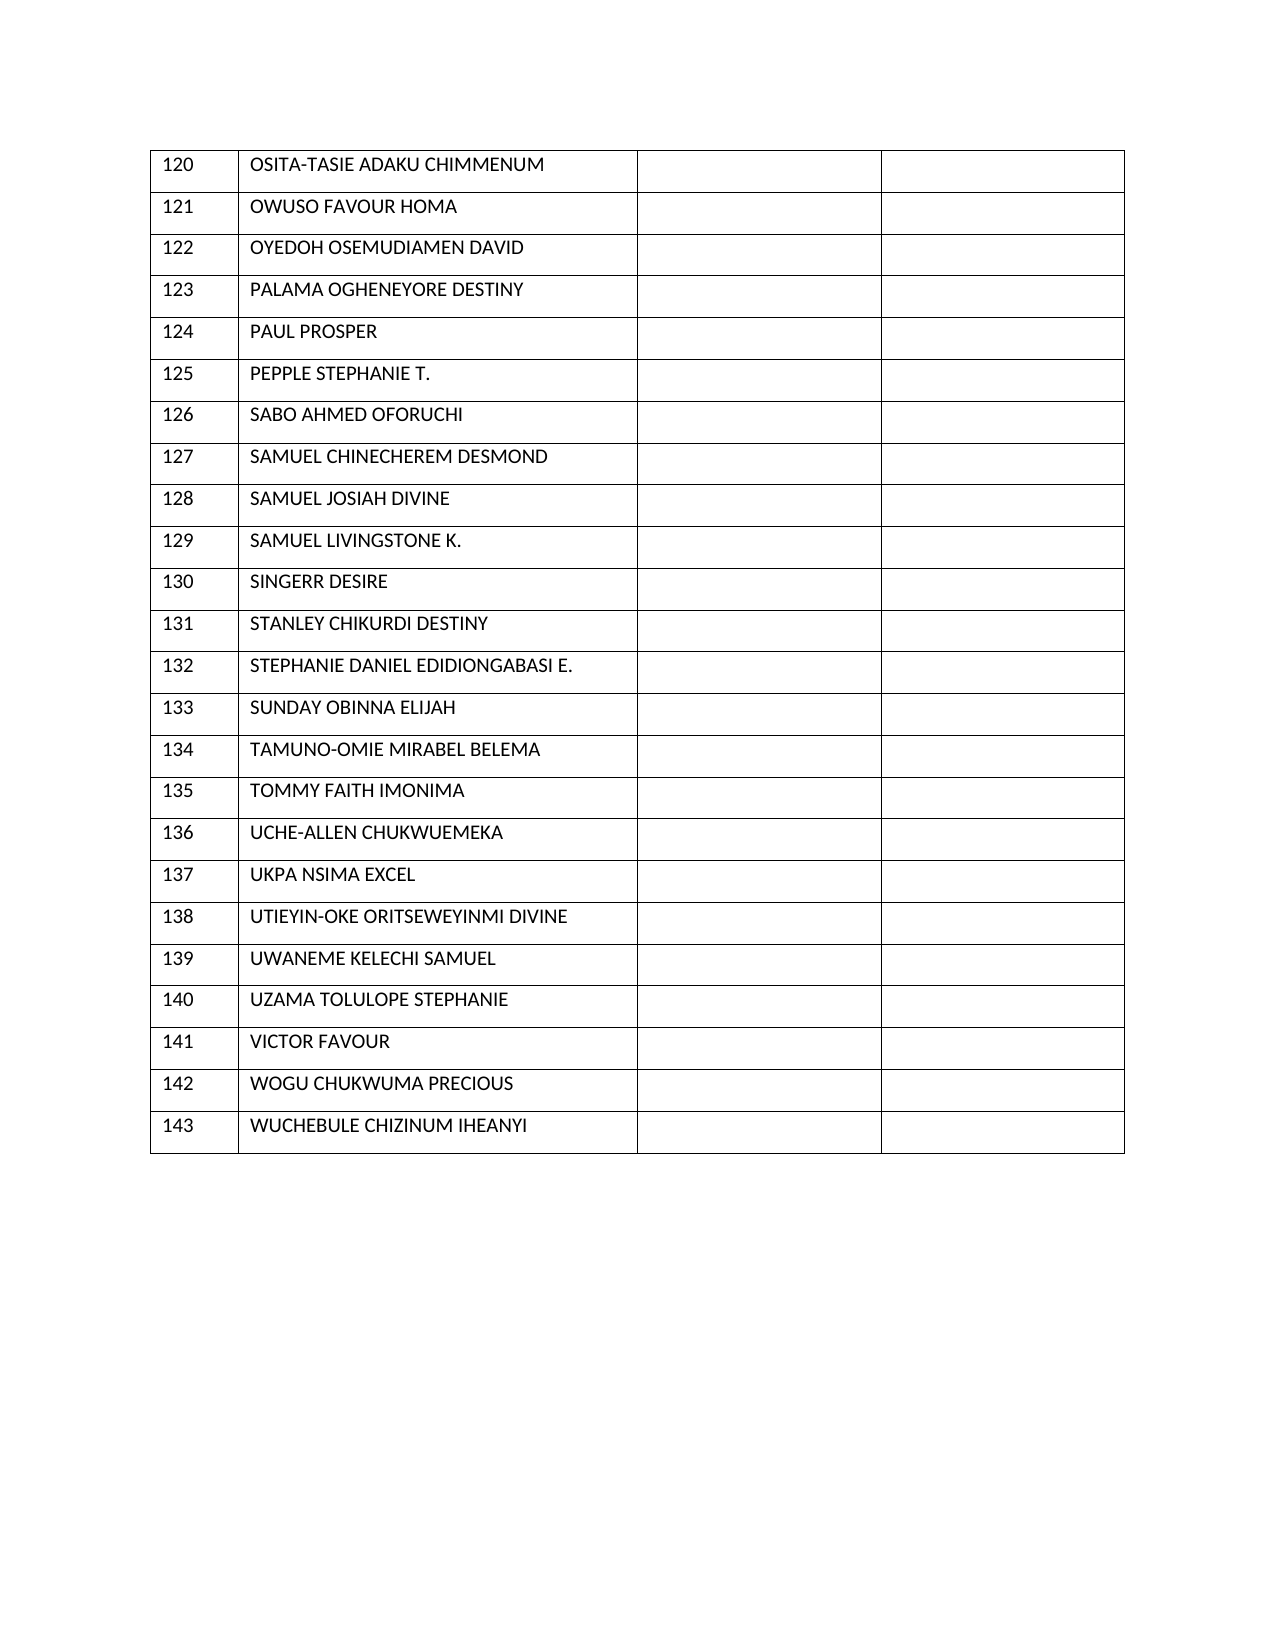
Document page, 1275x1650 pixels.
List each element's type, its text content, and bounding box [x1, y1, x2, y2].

table_cell [638, 903, 881, 944]
table_cell [882, 360, 1124, 401]
table_cell 123 [151, 276, 238, 317]
table_cell 129 [151, 527, 238, 568]
table_cell 132 [151, 652, 238, 693]
table_cell [638, 235, 881, 275]
table_cell SUNDAY OBINNA ELIJAH [239, 694, 637, 735]
table_cell SINGERR DESIRE [239, 569, 637, 609]
table_cell [638, 652, 881, 693]
table_cell UKPA NSIMA EXCEL [239, 861, 637, 902]
table_cell OSITA-TASIE ADAKU CHIMMENUM [239, 151, 637, 192]
table_cell [638, 151, 881, 192]
table_cell 126 [151, 402, 238, 442]
table_cell 143 [151, 1112, 238, 1152]
table_cell 138 [151, 903, 238, 944]
table_cell [882, 1112, 1124, 1152]
table_cell PEPPLE STEPHANIE T. [239, 360, 637, 401]
table_cell [638, 1112, 881, 1152]
table_cell UTIEYIN-OKE ORITSEWEYINMI DIVINE [239, 903, 637, 944]
table_cell [882, 318, 1124, 359]
table_cell VICTOR FAVOUR [239, 1028, 637, 1069]
table_cell [882, 778, 1124, 818]
table_cell 139 [151, 945, 238, 985]
table_cell PAUL PROSPER [239, 318, 637, 359]
table_cell SAMUEL LIVINGSTONE K. [239, 527, 637, 568]
table_cell 121 [151, 193, 238, 233]
table_cell [638, 945, 881, 985]
table_cell TAMUNO-OMIE MIRABEL BELEMA [239, 736, 637, 777]
table_cell [882, 611, 1124, 651]
table_cell [882, 736, 1124, 777]
table_cell [638, 402, 881, 442]
table_cell 141 [151, 1028, 238, 1069]
table_cell [638, 276, 881, 317]
table_cell [638, 819, 881, 860]
table_cell [638, 694, 881, 735]
table_cell [882, 903, 1124, 944]
table_cell [882, 986, 1124, 1027]
table_cell [638, 1070, 881, 1111]
table_cell TOMMY FAITH IMONIMA [239, 778, 637, 818]
table_cell UWANEME KELECHI SAMUEL [239, 945, 637, 985]
table_cell [638, 193, 881, 233]
table_cell [882, 945, 1124, 985]
table_cell [638, 861, 881, 902]
table_cell [882, 485, 1124, 526]
table_cell STANLEY CHIKURDI DESTINY [239, 611, 637, 651]
table_cell 130 [151, 569, 238, 609]
table_cell 120 [151, 151, 238, 192]
table_cell 122 [151, 235, 238, 275]
table_cell 136 [151, 819, 238, 860]
table_cell [882, 1070, 1124, 1111]
table_cell 140 [151, 986, 238, 1027]
table_cell 128 [151, 485, 238, 526]
table_cell [638, 611, 881, 651]
table_cell 124 [151, 318, 238, 359]
table_cell SAMUEL JOSIAH DIVINE [239, 485, 637, 526]
table_cell UCHE-ALLEN CHUKWUEMEKA [239, 819, 637, 860]
table_cell [882, 861, 1124, 902]
table_cell OWUSO FAVOUR HOMA [239, 193, 637, 233]
table_cell [638, 444, 881, 484]
table_cell [638, 360, 881, 401]
table_cell 131 [151, 611, 238, 651]
table_cell 133 [151, 694, 238, 735]
table_cell [882, 1028, 1124, 1069]
table_cell [882, 819, 1124, 860]
table_cell [638, 1028, 881, 1069]
table_cell [638, 736, 881, 777]
table_cell SABO AHMED OFORUCHI [239, 402, 637, 442]
table_cell [882, 527, 1124, 568]
table_cell [882, 569, 1124, 609]
table_cell SAMUEL CHINECHEREM DESMOND [239, 444, 637, 484]
table_cell 137 [151, 861, 238, 902]
table_cell [638, 527, 881, 568]
table_cell [638, 986, 881, 1027]
table_cell [882, 652, 1124, 693]
table_cell STEPHANIE DANIEL EDIDIONGABASI E. [239, 652, 637, 693]
table_cell WOGU CHUKWUMA PRECIOUS [239, 1070, 637, 1111]
table_cell [882, 694, 1124, 735]
table_cell 127 [151, 444, 238, 484]
table_cell [882, 193, 1124, 233]
table_cell [882, 151, 1124, 192]
table_cell [638, 569, 881, 609]
table_cell [882, 276, 1124, 317]
table_cell WUCHEBULE CHIZINUM IHEANYI [239, 1112, 637, 1152]
table_cell 142 [151, 1070, 238, 1111]
table_cell OYEDOH OSEMUDIAMEN DAVID [239, 235, 637, 275]
table_cell PALAMA OGHENEYORE DESTINY [239, 276, 637, 317]
table_cell [882, 402, 1124, 442]
table_cell 134 [151, 736, 238, 777]
table_cell [638, 778, 881, 818]
table_cell [638, 318, 881, 359]
table_cell 125 [151, 360, 238, 401]
table_cell [638, 485, 881, 526]
table_cell UZAMA TOLULOPE STEPHANIE [239, 986, 637, 1027]
table_cell [882, 444, 1124, 484]
table_cell [882, 235, 1124, 275]
table_cell 135 [151, 778, 238, 818]
